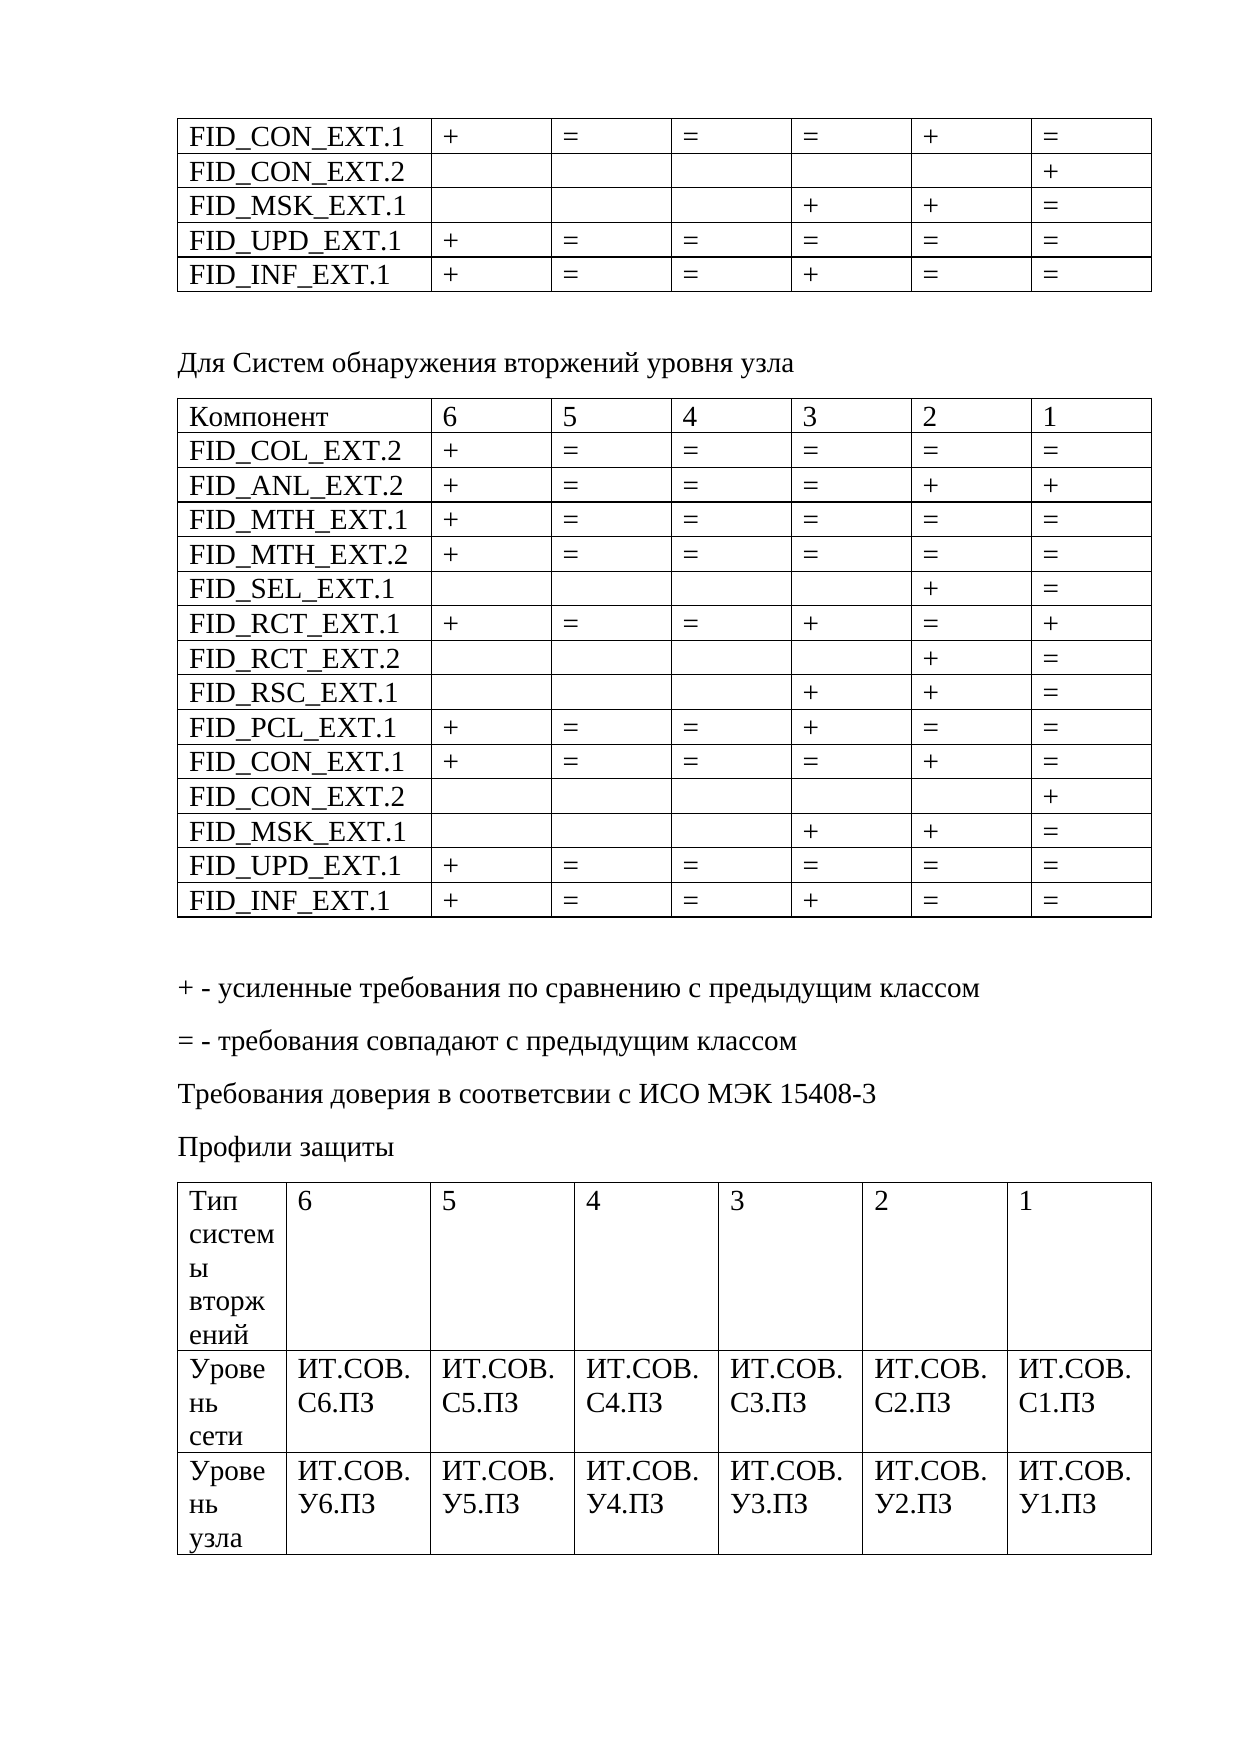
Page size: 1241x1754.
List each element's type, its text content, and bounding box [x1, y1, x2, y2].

table_cell = [552, 606, 671, 640]
table_cell [552, 814, 671, 847]
table_cell ИТ.СОВ.С5.ПЗ [431, 1351, 574, 1452]
table_cell [432, 675, 551, 709]
table_cell FID_SEL_EXT.1 [178, 572, 431, 605]
table_cell [672, 572, 791, 605]
table_cell = [792, 503, 911, 536]
table_cell [432, 572, 551, 605]
text Для Систем обнаружения вторжений уровня узла [177, 345, 1152, 378]
table_cell ИТ.СОВ.С6.ПЗ [287, 1351, 430, 1452]
table_cell + [1032, 779, 1151, 813]
table_cell = [552, 848, 671, 882]
table_cell = [672, 606, 791, 640]
table_cell + [912, 119, 1031, 153]
table_cell = [792, 119, 911, 153]
table_cell [552, 188, 671, 222]
table_header 6 [432, 399, 551, 432]
table_cell = [912, 848, 1031, 882]
table_cell = [672, 223, 791, 256]
table_cell + [432, 745, 551, 778]
table_cell = [1032, 572, 1151, 605]
table_cell [792, 641, 911, 674]
table_header 2 [912, 399, 1031, 432]
table_cell = [792, 223, 911, 256]
table_header Тип системы вторжений [178, 1183, 286, 1350]
table_cell [552, 641, 671, 674]
table_cell = [672, 710, 791, 743]
table_cell + [432, 848, 551, 882]
table_cell ИТ.СОВ.У6.ПЗ [287, 1453, 430, 1554]
table_cell + [792, 675, 911, 709]
table_cell [672, 641, 791, 674]
table_cell [552, 675, 671, 709]
table_cell + [792, 814, 911, 847]
table_cell = [1032, 745, 1151, 778]
table_cell FID_MSK_EXT.1 [178, 188, 431, 222]
table_cell ИТ.СОВ.У3.ПЗ [719, 1453, 862, 1554]
table_cell FID_MTH_EXT.1 [178, 503, 431, 536]
table_cell = [792, 745, 911, 778]
table_cell = [792, 433, 911, 467]
table_cell = [552, 883, 671, 916]
table_cell + [912, 675, 1031, 709]
table_cell = [1032, 710, 1151, 743]
table_cell = [552, 710, 671, 743]
table_cell = [672, 883, 791, 916]
table_cell FID_RCT_EXT.2 [178, 641, 431, 674]
table_cell FID_CON_EXT.1 [178, 745, 431, 778]
table_cell Уровень узла [178, 1453, 286, 1554]
table_cell [792, 572, 911, 605]
table_header 2 [863, 1183, 1007, 1350]
table_header 1 [1032, 399, 1151, 432]
table_cell + [1032, 606, 1151, 640]
table_cell = [1032, 119, 1151, 153]
table_cell = [672, 848, 791, 882]
table_cell FID_ANL_EXT.2 [178, 468, 431, 501]
table_cell = [552, 223, 671, 256]
table_header 3 [719, 1183, 862, 1350]
table_cell = [912, 223, 1031, 256]
table_cell Уровень сети [178, 1351, 286, 1452]
table_cell FID_UPD_EXT.1 [178, 848, 431, 882]
table_header 6 [287, 1183, 430, 1350]
table_cell + [912, 188, 1031, 222]
table_cell = [552, 503, 671, 536]
table_cell [672, 814, 791, 847]
table_cell + [792, 710, 911, 743]
table_cell = [1032, 188, 1151, 222]
table_cell [792, 779, 911, 813]
table_cell [912, 779, 1031, 813]
table_cell = [672, 258, 791, 291]
table_header 1 [1008, 1183, 1151, 1350]
table_cell [432, 814, 551, 847]
table_cell [672, 779, 791, 813]
table_cell [792, 154, 911, 187]
table_cell [672, 675, 791, 709]
table_cell ИТ.СОВ.С1.ПЗ [1008, 1351, 1151, 1452]
table_cell [552, 154, 671, 187]
table_cell + [432, 710, 551, 743]
table_cell = [912, 710, 1031, 743]
table_cell FID_MTH_EXT.2 [178, 537, 431, 571]
table_cell [432, 641, 551, 674]
table_cell = [1032, 641, 1151, 674]
table_cell = [912, 537, 1031, 571]
table_cell [672, 154, 791, 187]
table_cell + [432, 468, 551, 501]
table_cell = [1032, 503, 1151, 536]
table_cell = [672, 119, 791, 153]
table_cell = [552, 468, 671, 501]
table_cell = [1032, 675, 1151, 709]
table_cell + [912, 468, 1031, 501]
table_cell = [1032, 223, 1151, 256]
table_cell + [792, 883, 911, 916]
table_cell = [552, 119, 671, 153]
table_cell + [912, 814, 1031, 847]
table_cell = [792, 468, 911, 501]
table_cell FID_INF_EXT.1 [178, 883, 431, 916]
table_cell + [912, 572, 1031, 605]
table_cell + [792, 258, 911, 291]
table_cell FID_CON_EXT.1 [178, 119, 431, 153]
table_cell + [432, 537, 551, 571]
text Профили защиты [177, 1129, 1152, 1162]
table_cell + [432, 883, 551, 916]
table_cell + [912, 745, 1031, 778]
table_cell = [552, 258, 671, 291]
table_cell = [1032, 814, 1151, 847]
table_cell ИТ.СОВ.У5.ПЗ [431, 1453, 574, 1554]
table_header 5 [431, 1183, 574, 1350]
table_cell = [1032, 848, 1151, 882]
table_cell = [1032, 883, 1151, 916]
table_cell + [912, 641, 1031, 674]
table_cell + [792, 606, 911, 640]
table_cell FID_CON_EXT.2 [178, 779, 431, 813]
table_cell [912, 154, 1031, 187]
table_cell = [552, 537, 671, 571]
table_cell = [912, 433, 1031, 467]
table_cell ИТ.СОВ.У4.ПЗ [575, 1453, 718, 1554]
table_cell + [432, 223, 551, 256]
table_cell = [552, 745, 671, 778]
table_cell FID_RCT_EXT.1 [178, 606, 431, 640]
table_cell [432, 779, 551, 813]
table_cell = [912, 258, 1031, 291]
table_cell FID_UPD_EXT.1 [178, 223, 431, 256]
table_cell ИТ.СОВ.С4.ПЗ [575, 1351, 718, 1452]
table_cell [552, 779, 671, 813]
table_cell [672, 188, 791, 222]
table_cell FID_MSK_EXT.1 [178, 814, 431, 847]
table_cell = [672, 745, 791, 778]
table_cell = [672, 468, 791, 501]
table_cell = [1032, 537, 1151, 571]
table_cell ИТ.СОВ.С2.ПЗ [863, 1351, 1007, 1452]
table_cell = [912, 883, 1031, 916]
table_cell FID_INF_EXT.1 [178, 258, 431, 291]
table_cell = [1032, 258, 1151, 291]
table_cell + [432, 258, 551, 291]
table_cell = [912, 606, 1031, 640]
table_cell FID_CON_EXT.2 [178, 154, 431, 187]
table_cell = [792, 537, 911, 571]
table_cell = [912, 503, 1031, 536]
table_cell = [672, 433, 791, 467]
table_header 4 [672, 399, 791, 432]
table_cell [552, 572, 671, 605]
table_header Компонент [178, 399, 431, 432]
table_header 5 [552, 399, 671, 432]
table_cell = [672, 537, 791, 571]
table_cell + [1032, 468, 1151, 501]
table_cell + [432, 606, 551, 640]
table_cell [432, 154, 551, 187]
table_cell = [792, 848, 911, 882]
table_cell ИТ.СОВ.У2.ПЗ [863, 1453, 1007, 1554]
table_cell FID_RSC_EXT.1 [178, 675, 431, 709]
table_cell ИТ.СОВ.С3.ПЗ [719, 1351, 862, 1452]
table_cell ИТ.СОВ.У1.ПЗ [1008, 1453, 1151, 1554]
table_cell + [432, 119, 551, 153]
table_cell [432, 188, 551, 222]
table_cell + [792, 188, 911, 222]
table_cell FID_COL_EXT.2 [178, 433, 431, 467]
table_header 4 [575, 1183, 718, 1350]
text = - требования совпадают с предыдущим классом [177, 1023, 1152, 1057]
text + - усиленные требования по сравнению с предыдущим классом [177, 970, 1152, 1004]
table_cell = [672, 503, 791, 536]
text Требования доверия в соответсвии с ИСО МЭК 15408-3 [177, 1076, 1152, 1109]
table_cell + [432, 433, 551, 467]
table_cell + [1032, 154, 1151, 187]
table_cell = [552, 433, 671, 467]
table_cell + [432, 503, 551, 536]
table_cell = [1032, 433, 1151, 467]
table_header 3 [792, 399, 911, 432]
table_cell FID_PCL_EXT.1 [178, 710, 431, 743]
